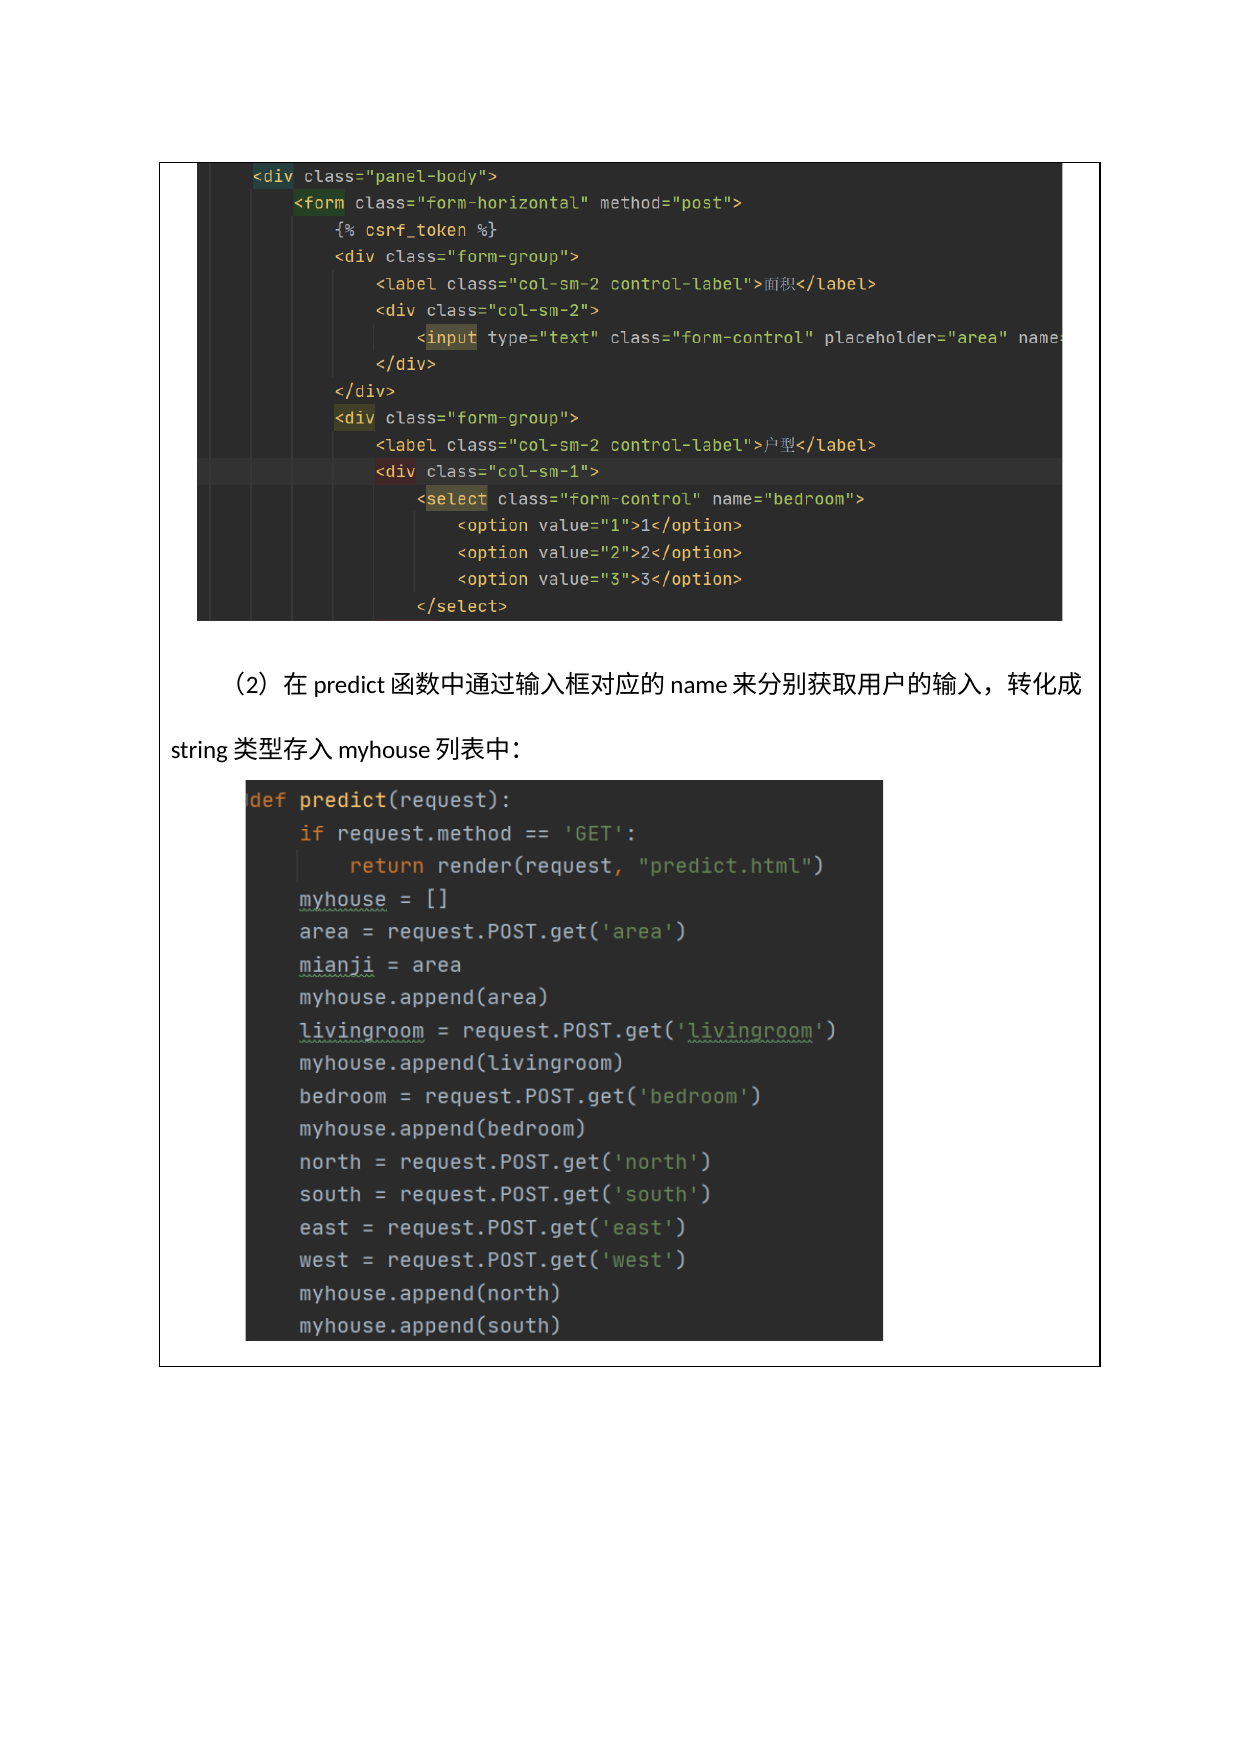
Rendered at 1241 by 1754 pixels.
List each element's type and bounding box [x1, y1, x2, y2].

picture [245, 780, 884, 1341]
picture [197, 163, 1063, 621]
table_cell [160, 163, 1099, 1366]
